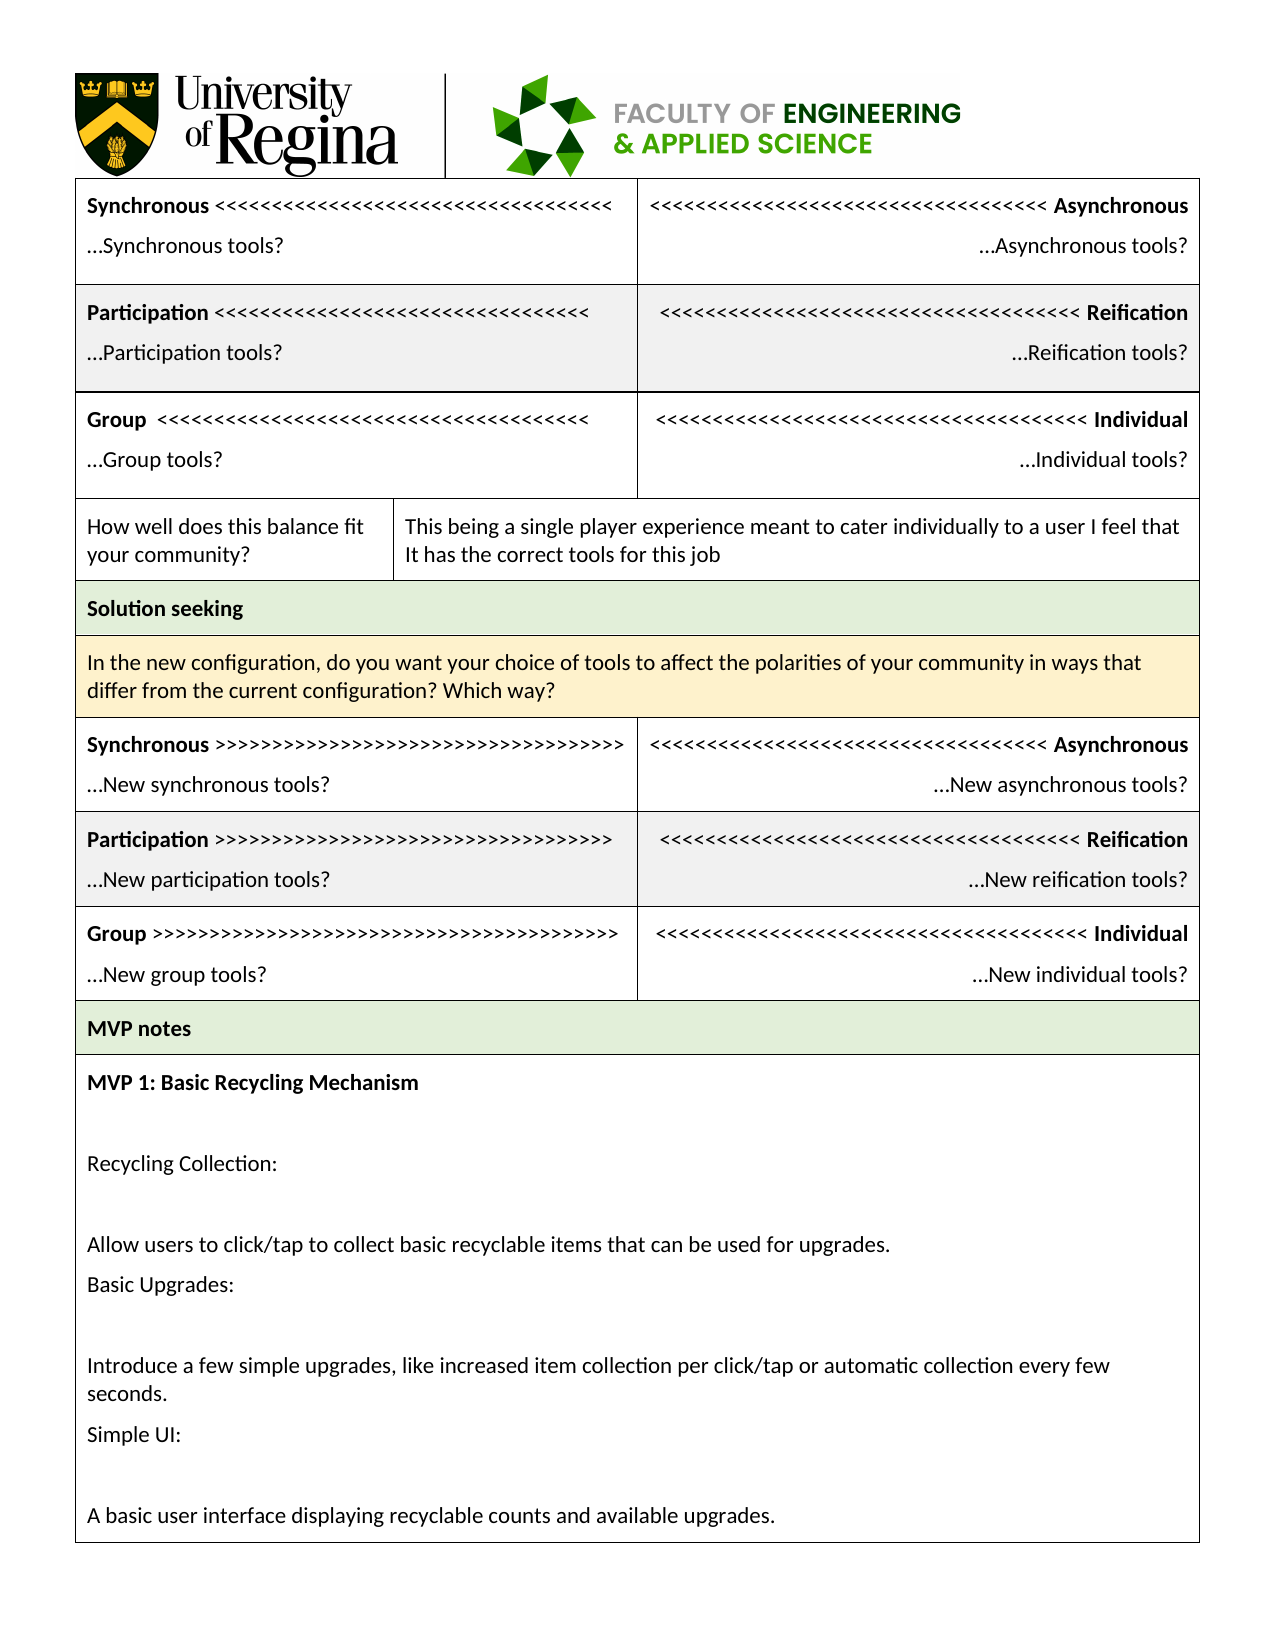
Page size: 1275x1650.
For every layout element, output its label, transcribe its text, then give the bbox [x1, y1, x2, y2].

table_cell <<<<<<<<<<<<<<<<<<<<<<<<<<<<<<<<<<< Asynchronous …Asynchronous tools? [638, 179, 1199, 284]
table_cell This being a single player experience meant to cater individually to a user I feel that It has the correct tools for this job [394, 499, 1199, 580]
table_cell <<<<<<<<<<<<<<<<<<<<<<<<<<<<<<<<<<<<< Reification …Reification tools? [638, 285, 1199, 391]
table_cell <<<<<<<<<<<<<<<<<<<<<<<<<<<<<<<<<<< Asynchronous …New asynchronous tools? [638, 718, 1199, 811]
table_cell Participation <<<<<<<<<<<<<<<<<<<<<<<<<<<<<<<<< …Participation tools? [76, 285, 637, 391]
table_cell How well does this balance fit your community? [76, 499, 393, 580]
picture [75, 73, 961, 178]
table_cell Group >>>>>>>>>>>>>>>>>>>>>>>>>>>>>>>>>>>>>>>>> …New group tools? [76, 907, 637, 1000]
table_cell Solution seeking [76, 581, 1199, 634]
table_cell Participation >>>>>>>>>>>>>>>>>>>>>>>>>>>>>>>>>>> …New participation tools? [76, 812, 637, 906]
table_cell <<<<<<<<<<<<<<<<<<<<<<<<<<<<<<<<<<<<<< Individual …Individual tools? [638, 393, 1199, 498]
table_cell Synchronous <<<<<<<<<<<<<<<<<<<<<<<<<<<<<<<<<<< …Synchronous tools? [76, 179, 637, 284]
table_cell <<<<<<<<<<<<<<<<<<<<<<<<<<<<<<<<<<<<<< Individual …New individual tools? [638, 907, 1199, 1000]
table_cell MVP notes [76, 1001, 1199, 1054]
table_cell <<<<<<<<<<<<<<<<<<<<<<<<<<<<<<<<<<<<< Reification …New reification tools? [638, 812, 1199, 906]
table_cell In the new configuration, do you want your choice of tools to affect the polarities of your community in ways that differ from the current configuration? Which way? [76, 636, 1199, 717]
table_cell Group <<<<<<<<<<<<<<<<<<<<<<<<<<<<<<<<<<<<<< …Group tools? [76, 393, 637, 498]
table_cell Synchronous >>>>>>>>>>>>>>>>>>>>>>>>>>>>>>>>>>>> …New synchronous tools? [76, 718, 637, 811]
